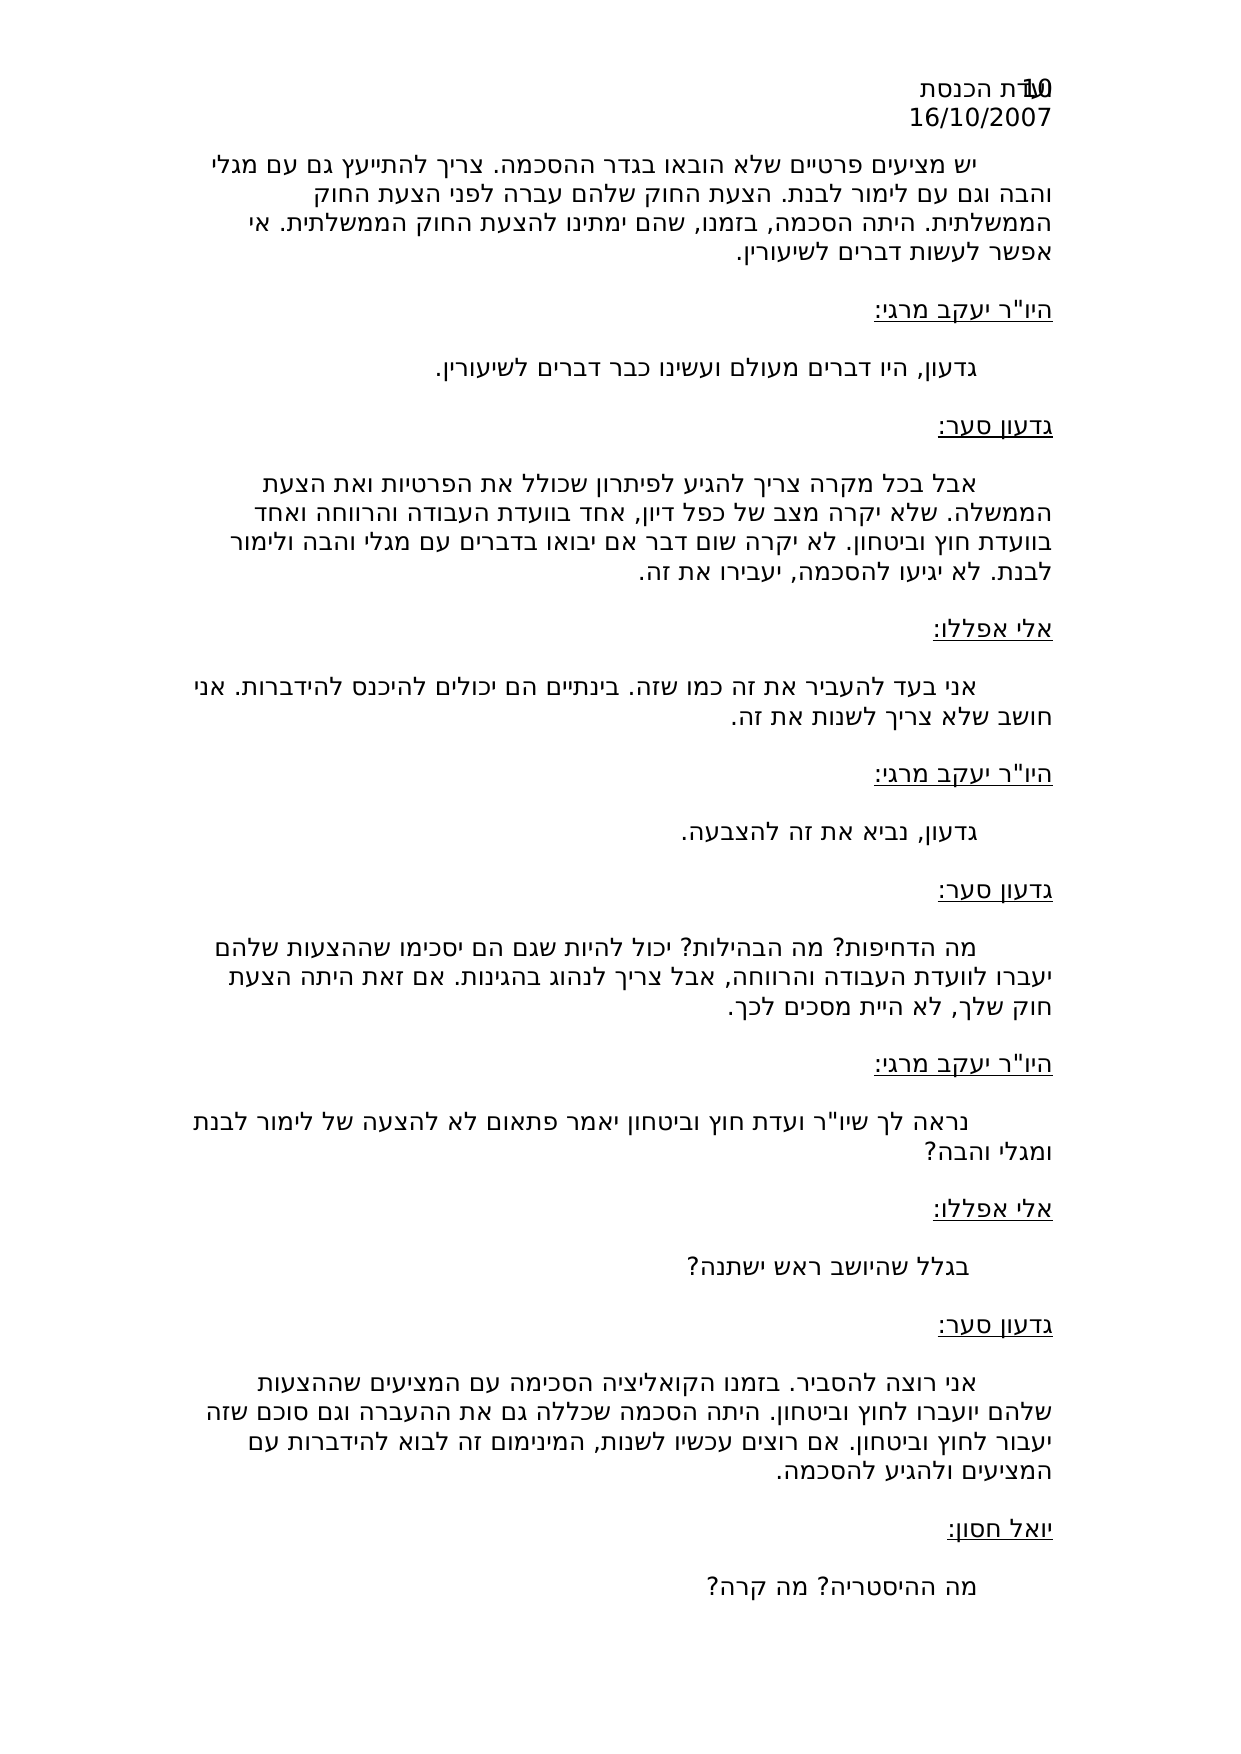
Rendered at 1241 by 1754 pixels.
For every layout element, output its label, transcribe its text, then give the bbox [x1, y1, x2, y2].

text אלי אפללו: [187, 614, 1053, 644]
text יואל חסון: [187, 1514, 1053, 1543]
text אני בעד להעביר את זה כמו שזה. בינתיים הם יכולים להיכנס להידברות. אני חושב שלא צריך לשנות את זה. [187, 672, 1053, 731]
text אבל בכל מקרה צריך להגיע לפיתרון שכולל את הפרטיות ואת הצעת הממשלה. שלא יקרה מצב של כפל דיון, אחד בוועדת העבודה והרווחה ואחד בוועדת חוץ וביטחון. לא יקרה שום דבר אם יבואו בדברים עם מגלי והבה ולימור לבנת. לא יגיעו להסכמה, יעבירו את זה. [187, 469, 1053, 586]
text היו"ר יעקב מרגי: [187, 759, 1053, 789]
text מה ההיסטריה? מה קרה? [187, 1572, 1053, 1601]
text היו"ר יעקב מרגי: [187, 1049, 1053, 1079]
text היו"ר יעקב מרגי: [187, 295, 1053, 324]
text אלי אפללו: [187, 1194, 1053, 1224]
text יש מציעים פרטיים שלא הובאו בגדר ההסכמה. צריך להתייעץ גם עם מגלי והבה וגם עם לימור לבנת. הצעת החוק שלהם עברה לפני הצעת החוק הממשלתית. היתה הסכמה, בזמנו, שהם ימתינו להצעת החוק הממשלתית. אי אפשר לעשות דברים לשיעורין. [187, 150, 1053, 267]
text גדעון, היו דברים מעולם ועשינו כבר דברים לשיעורין. [187, 353, 1053, 382]
text גדעון סער: [187, 411, 1053, 440]
text גדעון, נביא את זה להצבעה. [187, 817, 1053, 847]
text אני רוצה להסביר. בזמנו הקואליציה הסכימה עם המציעים שההצעות שלהם יועברו לחוץ וביטחון. היתה הסכמה שכללה גם את ההעברה וגם סוכם שזה יעבור לחוץ וביטחון. אם רוצים עכשיו לשנות, המינימום זה לבוא להידברות עם המציעים ולהגיע להסכמה. [187, 1368, 1053, 1485]
text מה הדחיפות? מה הבהילות? יכול להיות שגם הם יסכימו שההצעות שלהם יעברו לוועדת העבודה והרווחה, אבל צריך לנהוג בהגינות. אם זאת היתה הצעת חוק שלך, לא היית מסכים לכך. [187, 933, 1053, 1021]
text בגלל שהיושב ראש ישתנה? [187, 1252, 1053, 1282]
text נראה לך שיו"ר ועדת חוץ וביטחון יאמר פתאום לא להצעה של לימור לבנת ומגלי והבה? [187, 1107, 1053, 1166]
text גדעון סער: [187, 875, 1053, 904]
text גדעון סער: [187, 1310, 1053, 1339]
